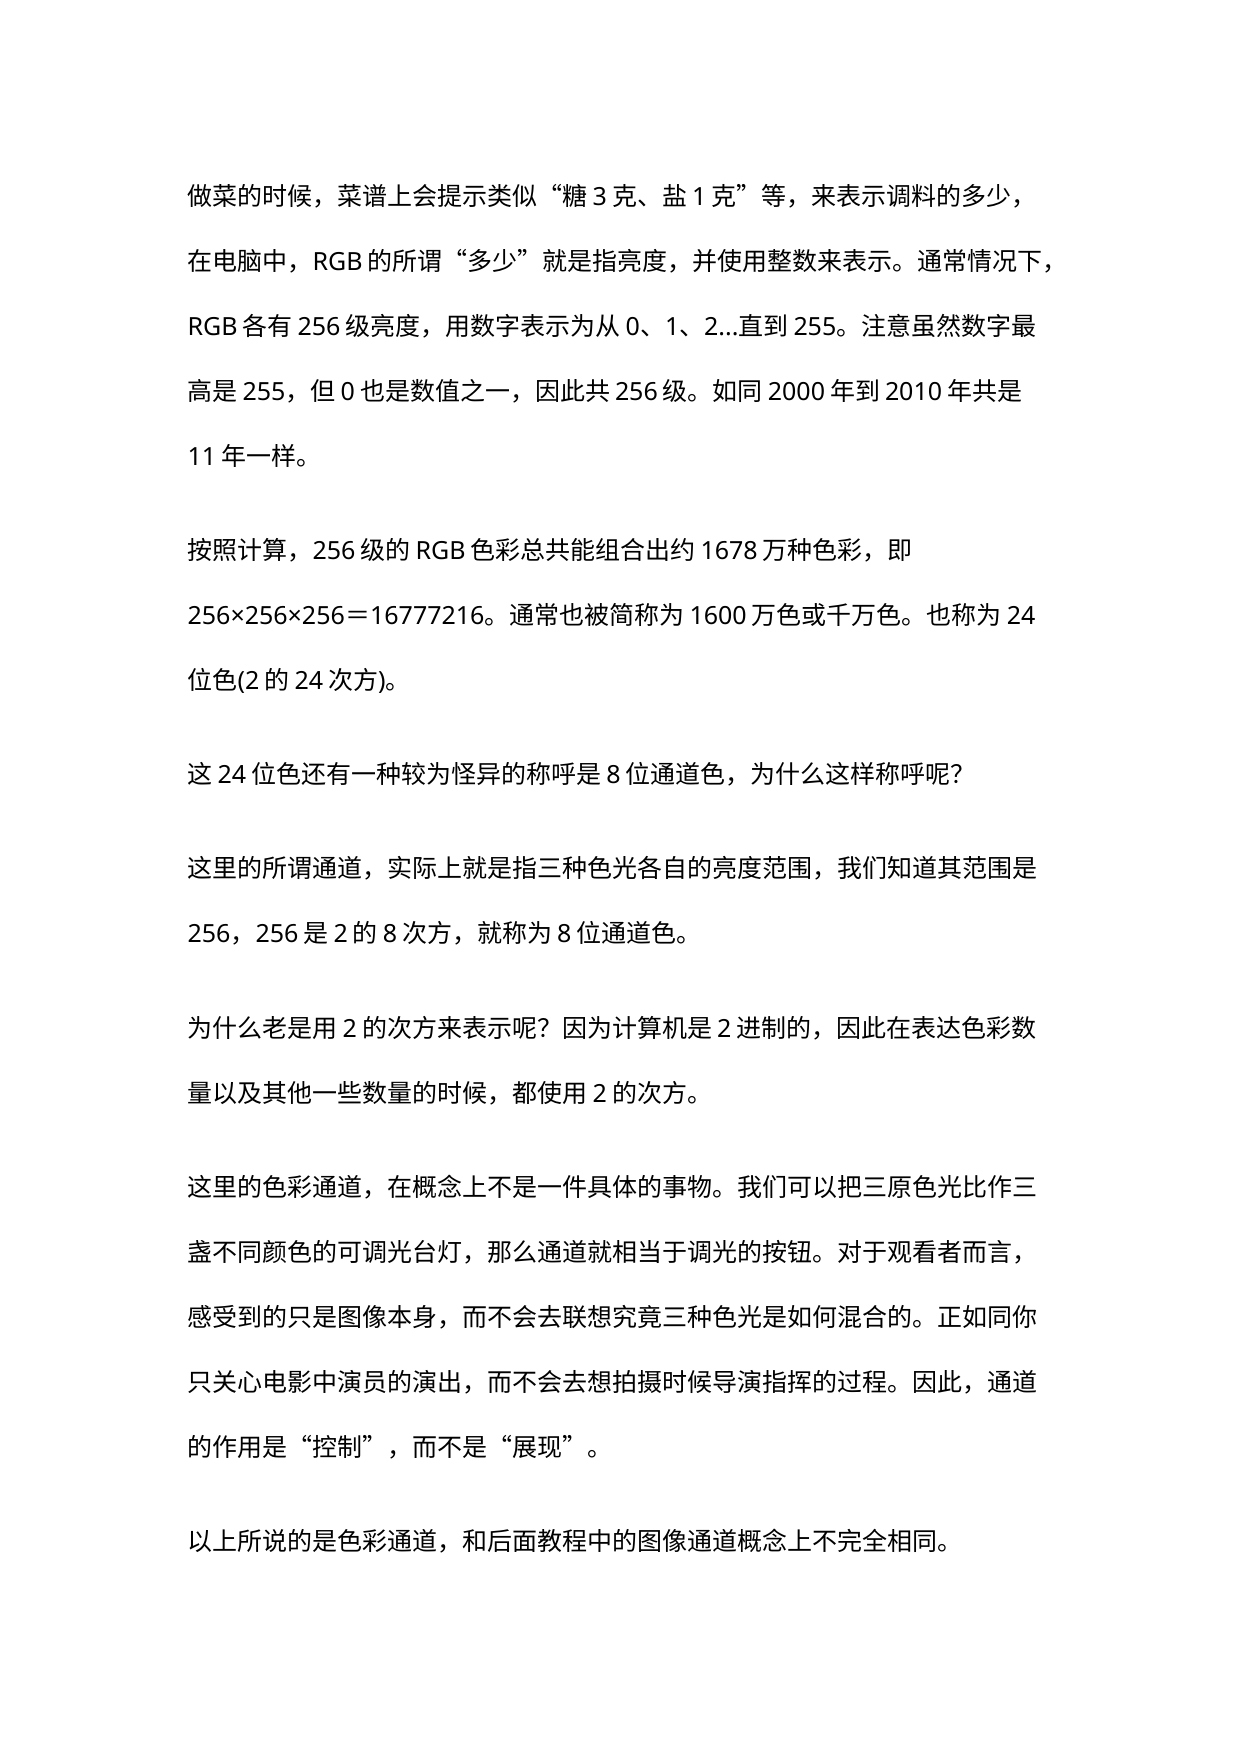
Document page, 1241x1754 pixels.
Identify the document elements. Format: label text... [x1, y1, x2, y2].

text 为什么老是用2的次方来表示呢？因为计算机是2进制的，因此在表达色彩数量以及其他一些数量的时候，都使用2的次方。 [187, 994, 1053, 1124]
text 按照计算，256级的RGB色彩总共能组合出约1678万种色彩，即256×256×256＝16777216。通常也被简称为1600万色或千万色。也称为24位色(2的24次方)。 [187, 516, 1053, 711]
text 这24位色还有一种较为怪异的称呼是8位通道色，为什么这样称呼呢？ [187, 740, 1053, 805]
text 这里的所谓通道，实际上就是指三种色光各自的亮度范围，我们知道其范围是256，256是2的8次方，就称为8位通道色。 [187, 834, 1053, 964]
text 这里的色彩通道，在概念上不是一件具体的事物。我们可以把三原色光比作三盏不同颜色的可调光台灯，那么通道就相当于调光的按钮。对于观看者而言，感受到的只是图像本身，而不会去联想究竟三种色光是如何混合的。正如同你只关心电影中演员的演出，而不会去想拍摄时候导演指挥的过程。因此，通道的作用是“控制”，而不是“展现”。 [187, 1153, 1053, 1478]
text 做菜的时候，菜谱上会提示类似“糖3克、盐1克”等，来表示调料的多少，在电脑中，RGB的所谓“多少”就是指亮度，并使用整数来表示。通常情况下，RGB各有256级亮度，用数字表示为从0、1、2...直到255。注意虽然数字最高是255，但0也是数值之一，因此共256级。如同2000年到2010年共是11年一样。 [187, 162, 1053, 487]
text 以上所说的是色彩通道，和后面教程中的图像通道概念上不完全相同。 [187, 1507, 1053, 1572]
